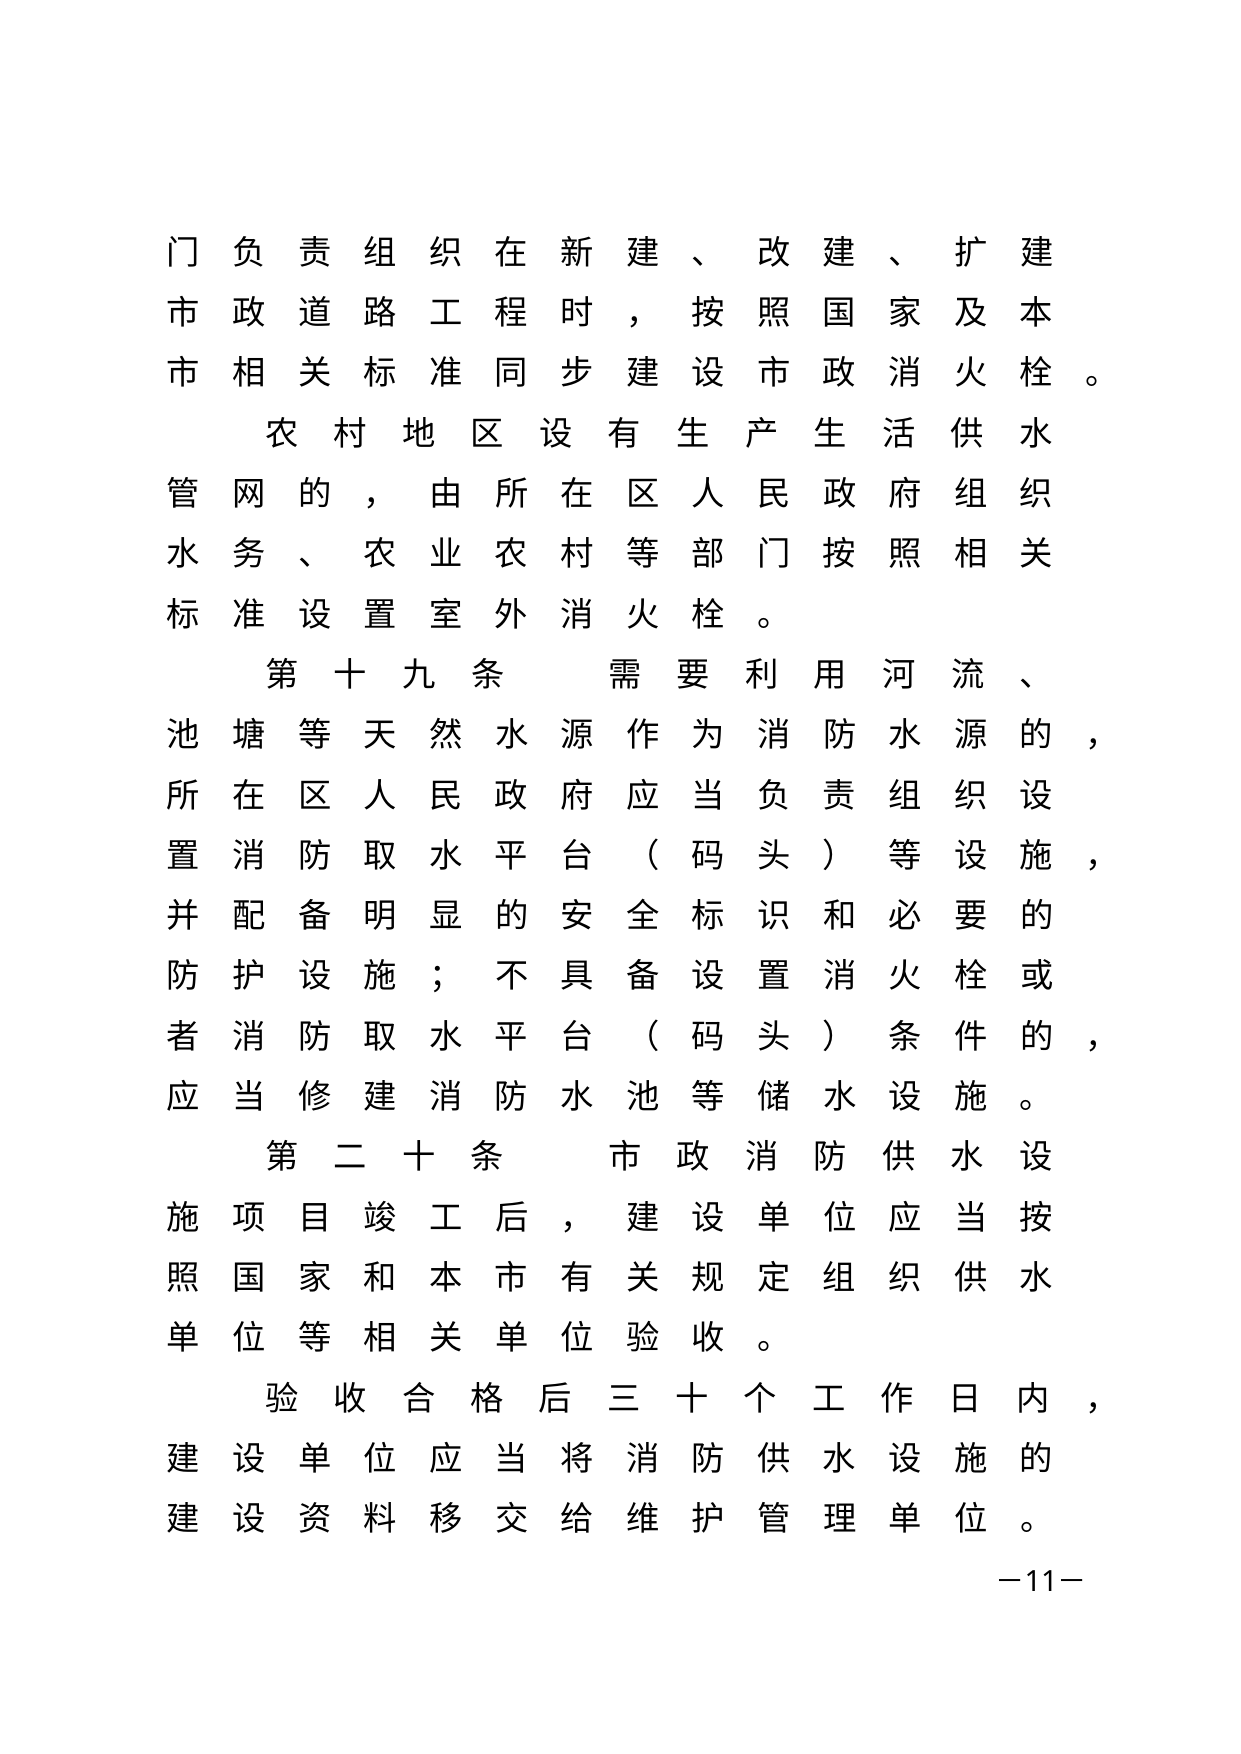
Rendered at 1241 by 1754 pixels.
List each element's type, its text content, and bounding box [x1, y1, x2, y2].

text 农村地区设有生产生活供水管网的，由所在区人民政府组织水务、农业农村等部门按照相关标准设置室外消火栓。 [167, 400, 1085, 642]
text 第十九条 需要利用河流、池塘等天然水源作为消防水源的，所在区人民政府应当负责组织设置消防取水平台（码头）等设施，并配备明显的安全标识和必要的防护设施；不具备设置消火栓或者消防取水平台（码头）条件的，应当修建消防水池等储水设施。 [167, 642, 1085, 1124]
text 第二十条 市政消防供水设施项目竣工后，建设单位应当按照国家和本市有关规定组织供水单位等相关单位验收。 [167, 1124, 1085, 1365]
text 第十八条 住房城乡建设部门负责组织在新建、改建、扩建市政道路工程时，按照国家及本市相关标准同步建设市政消火栓。 [167, 219, 1085, 400]
text 验收合格后三十个工作日内，建设单位应当将消防供水设施的建设资料移交给维护管理单位。移交接管手续办理完毕前，由建设单位负责消防供水设施的维护管理。 [167, 1365, 1085, 1546]
